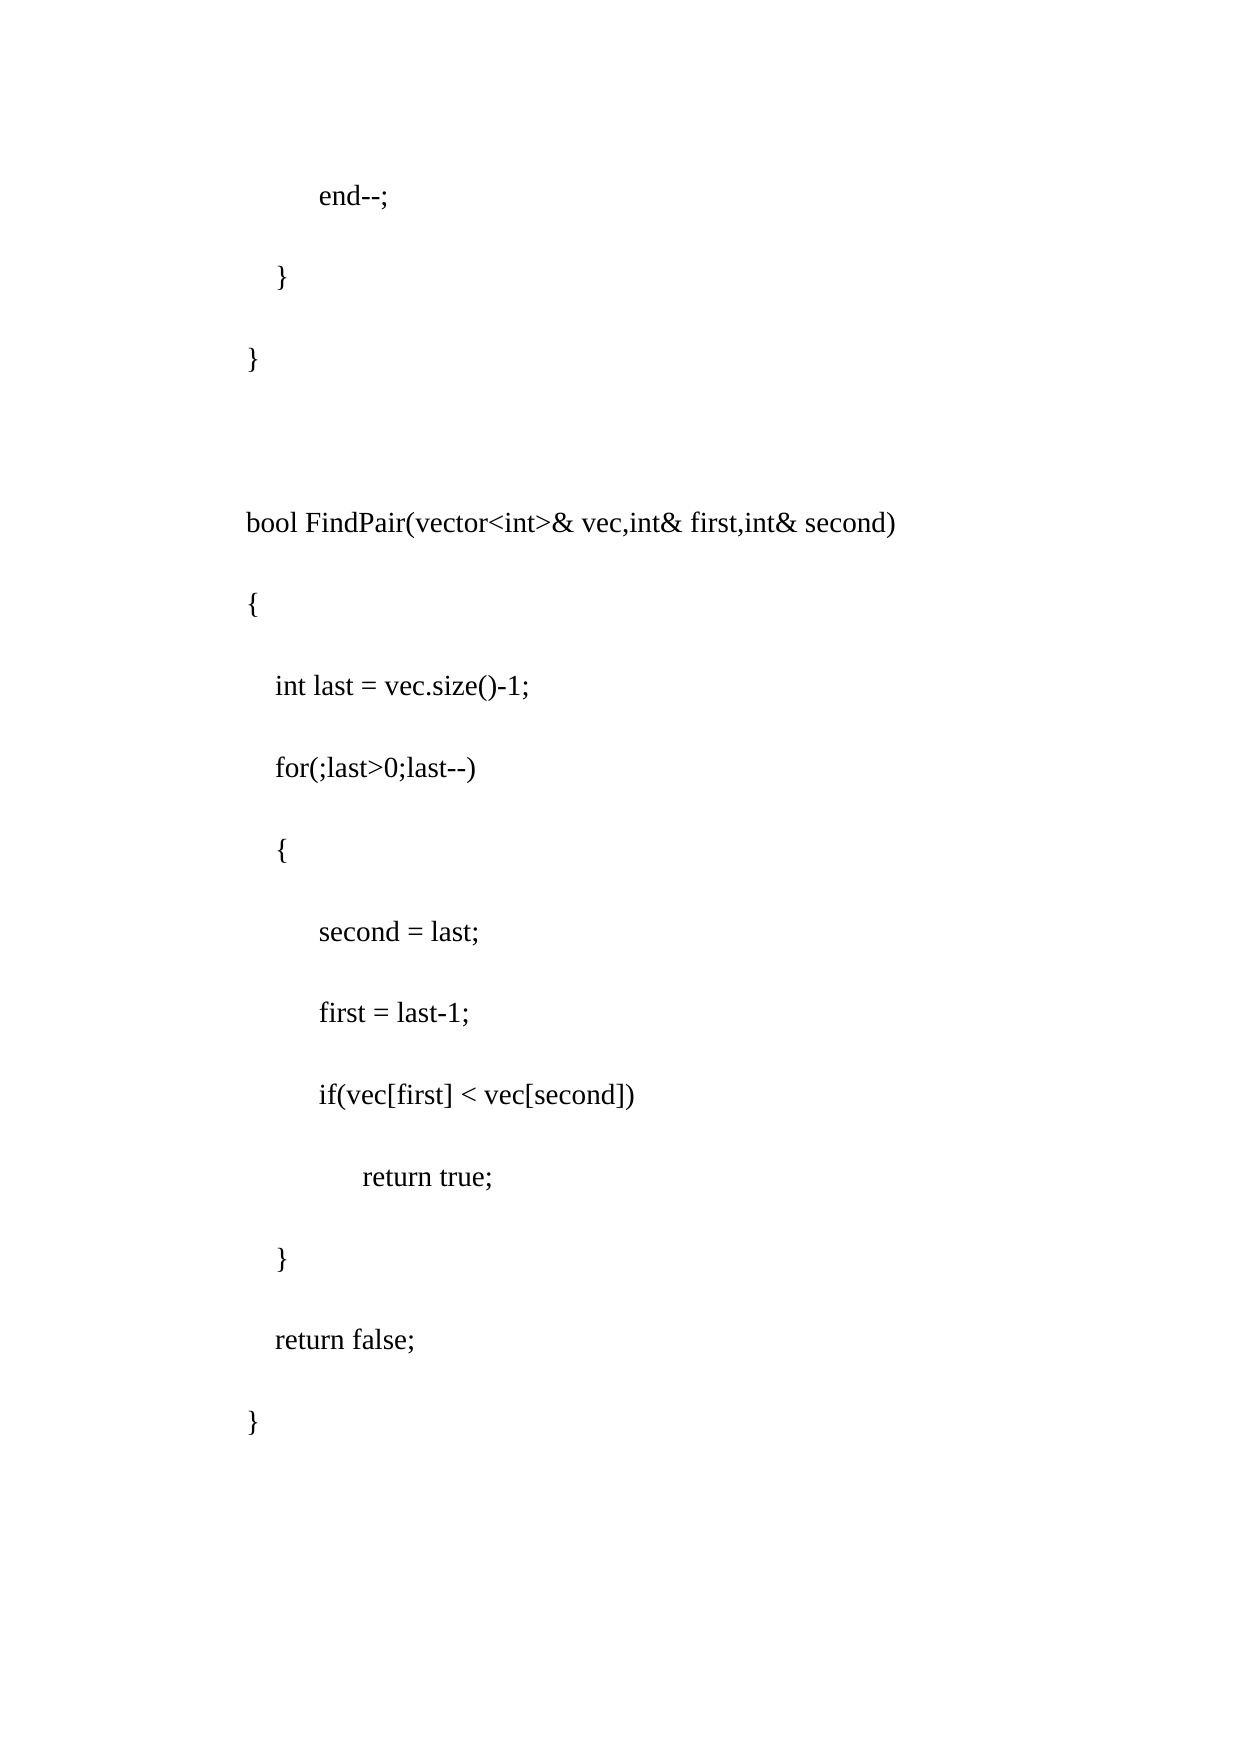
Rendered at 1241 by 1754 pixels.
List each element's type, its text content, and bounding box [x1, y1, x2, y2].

text end--; [246, 162, 1053, 227]
text } [246, 326, 1053, 391]
text } [246, 1388, 1053, 1453]
text second = last; [246, 898, 1053, 963]
text return true; [246, 1143, 1053, 1208]
text return false; [246, 1307, 1053, 1372]
text int last = vec.size()-1; [246, 653, 1053, 718]
text { [246, 816, 1053, 881]
text for(;last>0;last--) [246, 734, 1053, 799]
text } [246, 244, 1053, 309]
text bool FindPair(vector<int>& vec,int& first,int& second) [246, 489, 1053, 554]
text first = last-1; [246, 980, 1053, 1045]
text if(vec[first] < vec[second]) [246, 1061, 1053, 1126]
text { [246, 571, 1053, 636]
text } [246, 1225, 1053, 1290]
